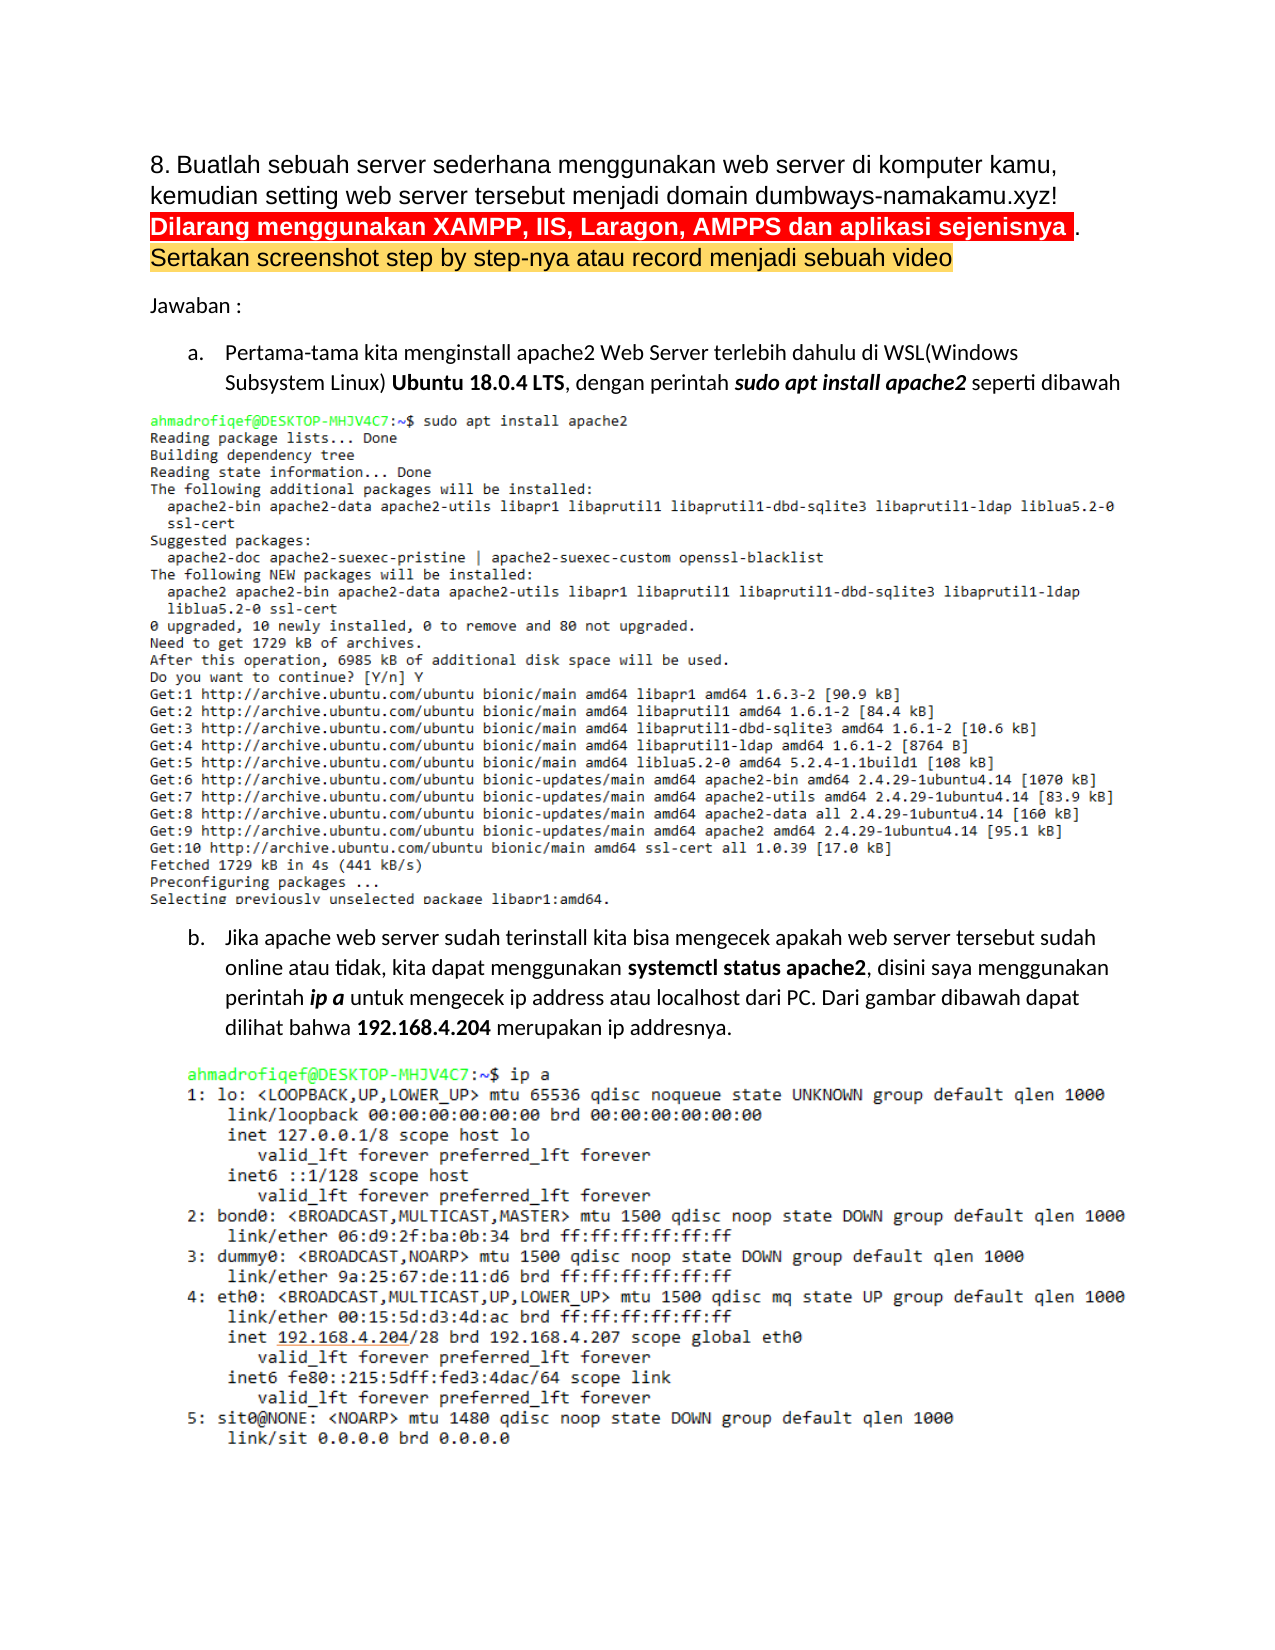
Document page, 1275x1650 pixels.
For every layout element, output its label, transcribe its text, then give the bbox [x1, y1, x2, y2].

text Jawaban : [150, 291, 1125, 319]
list Pertama-tama kita menginstall apache2 Web Server terlebih dahulu di WSL(Windows Subsystem Linux) Ubuntu 18.0.4 LTS, dengan perintah sudo apt install apache2 seperti dibawah [187, 338, 1125, 396]
list Jika apache web server sudah terinstall kita bisa mengecek apakah web server tersebut sudah online atau tidak, kita dapat menggunakan systemctl status apache2, disini saya menggunakan perintah ip a untuk mengecek ip address atau localhost dari PC. Dari gambar dibawah dapat dilihat bahwa 192.168.4.204 merupakan ip addresnya. [187, 923, 1125, 1041]
picture [150, 414, 1125, 904]
picture [187, 1060, 1163, 1449]
text 8. Buatlah sebuah server sederhana menggunakan web server di komputer kamu, kemudian setting web server tersebut menjadi domain dumbways-namakamu.xyz! Dilarang menggunakan XAMPP, IIS, Laragon, AMPPS dan aplikasi sejenisnya . Sertakan screenshot step by step-nya atau record menjadi sebuah video [150, 150, 1125, 272]
